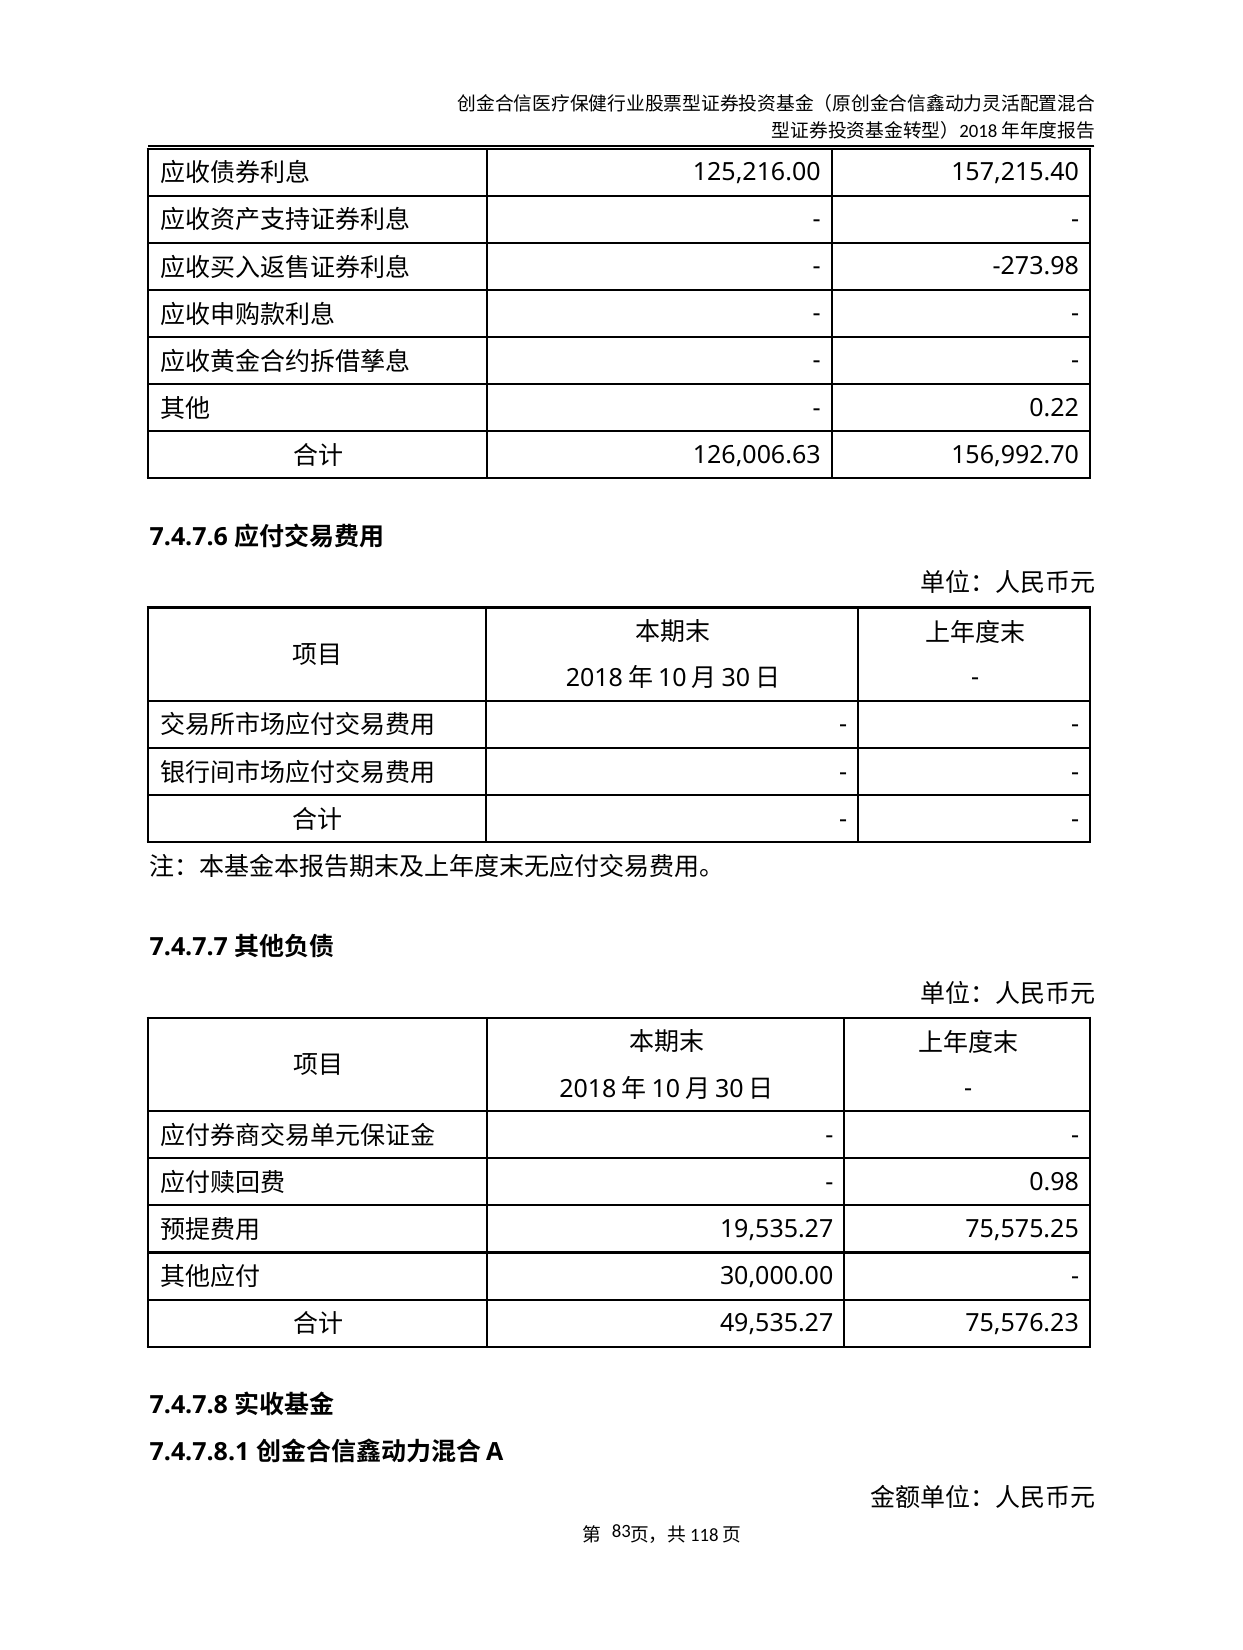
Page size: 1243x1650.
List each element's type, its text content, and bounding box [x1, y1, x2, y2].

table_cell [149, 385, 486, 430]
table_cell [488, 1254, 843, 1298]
text 注：本基金本报告期末及上年度末无应付交易费用。 [149, 846, 1094, 882]
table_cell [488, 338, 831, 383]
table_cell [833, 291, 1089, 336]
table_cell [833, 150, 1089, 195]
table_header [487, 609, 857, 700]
text 7.4.7.8.1 创金合信鑫动力混合A [149, 1431, 1094, 1467]
text 金额单位：人民币元 [149, 1478, 1094, 1514]
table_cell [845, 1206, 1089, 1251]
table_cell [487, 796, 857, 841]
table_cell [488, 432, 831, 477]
text 7.4.7.6 应付交易费用 [149, 516, 1094, 553]
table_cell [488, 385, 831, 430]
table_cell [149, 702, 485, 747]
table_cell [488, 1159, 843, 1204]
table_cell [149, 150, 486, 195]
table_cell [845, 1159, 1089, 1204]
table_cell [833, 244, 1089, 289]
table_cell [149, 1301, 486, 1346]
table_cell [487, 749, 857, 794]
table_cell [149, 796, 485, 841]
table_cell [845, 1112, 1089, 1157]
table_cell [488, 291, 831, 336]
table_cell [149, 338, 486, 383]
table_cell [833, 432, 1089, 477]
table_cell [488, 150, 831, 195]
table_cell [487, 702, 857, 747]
text 7.4.7.7 其他负债 [149, 927, 1094, 963]
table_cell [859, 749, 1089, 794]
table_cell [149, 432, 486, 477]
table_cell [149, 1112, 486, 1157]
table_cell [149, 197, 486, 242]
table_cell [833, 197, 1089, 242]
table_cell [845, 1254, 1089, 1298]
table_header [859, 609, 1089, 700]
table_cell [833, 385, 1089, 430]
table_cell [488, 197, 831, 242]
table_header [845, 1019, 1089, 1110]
text 7.4.7.8 实收基金 [149, 1385, 1094, 1421]
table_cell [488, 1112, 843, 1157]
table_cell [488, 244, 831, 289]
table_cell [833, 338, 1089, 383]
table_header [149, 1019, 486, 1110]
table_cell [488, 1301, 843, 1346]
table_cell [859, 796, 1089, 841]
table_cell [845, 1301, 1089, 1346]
text 单位：人民币元 [149, 563, 1094, 599]
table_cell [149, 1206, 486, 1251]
text 单位：人民币元 [149, 973, 1094, 1009]
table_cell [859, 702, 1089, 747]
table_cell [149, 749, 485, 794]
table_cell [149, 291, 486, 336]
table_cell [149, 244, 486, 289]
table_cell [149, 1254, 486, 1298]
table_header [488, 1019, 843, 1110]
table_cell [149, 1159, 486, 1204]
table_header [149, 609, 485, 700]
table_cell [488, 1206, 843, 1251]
